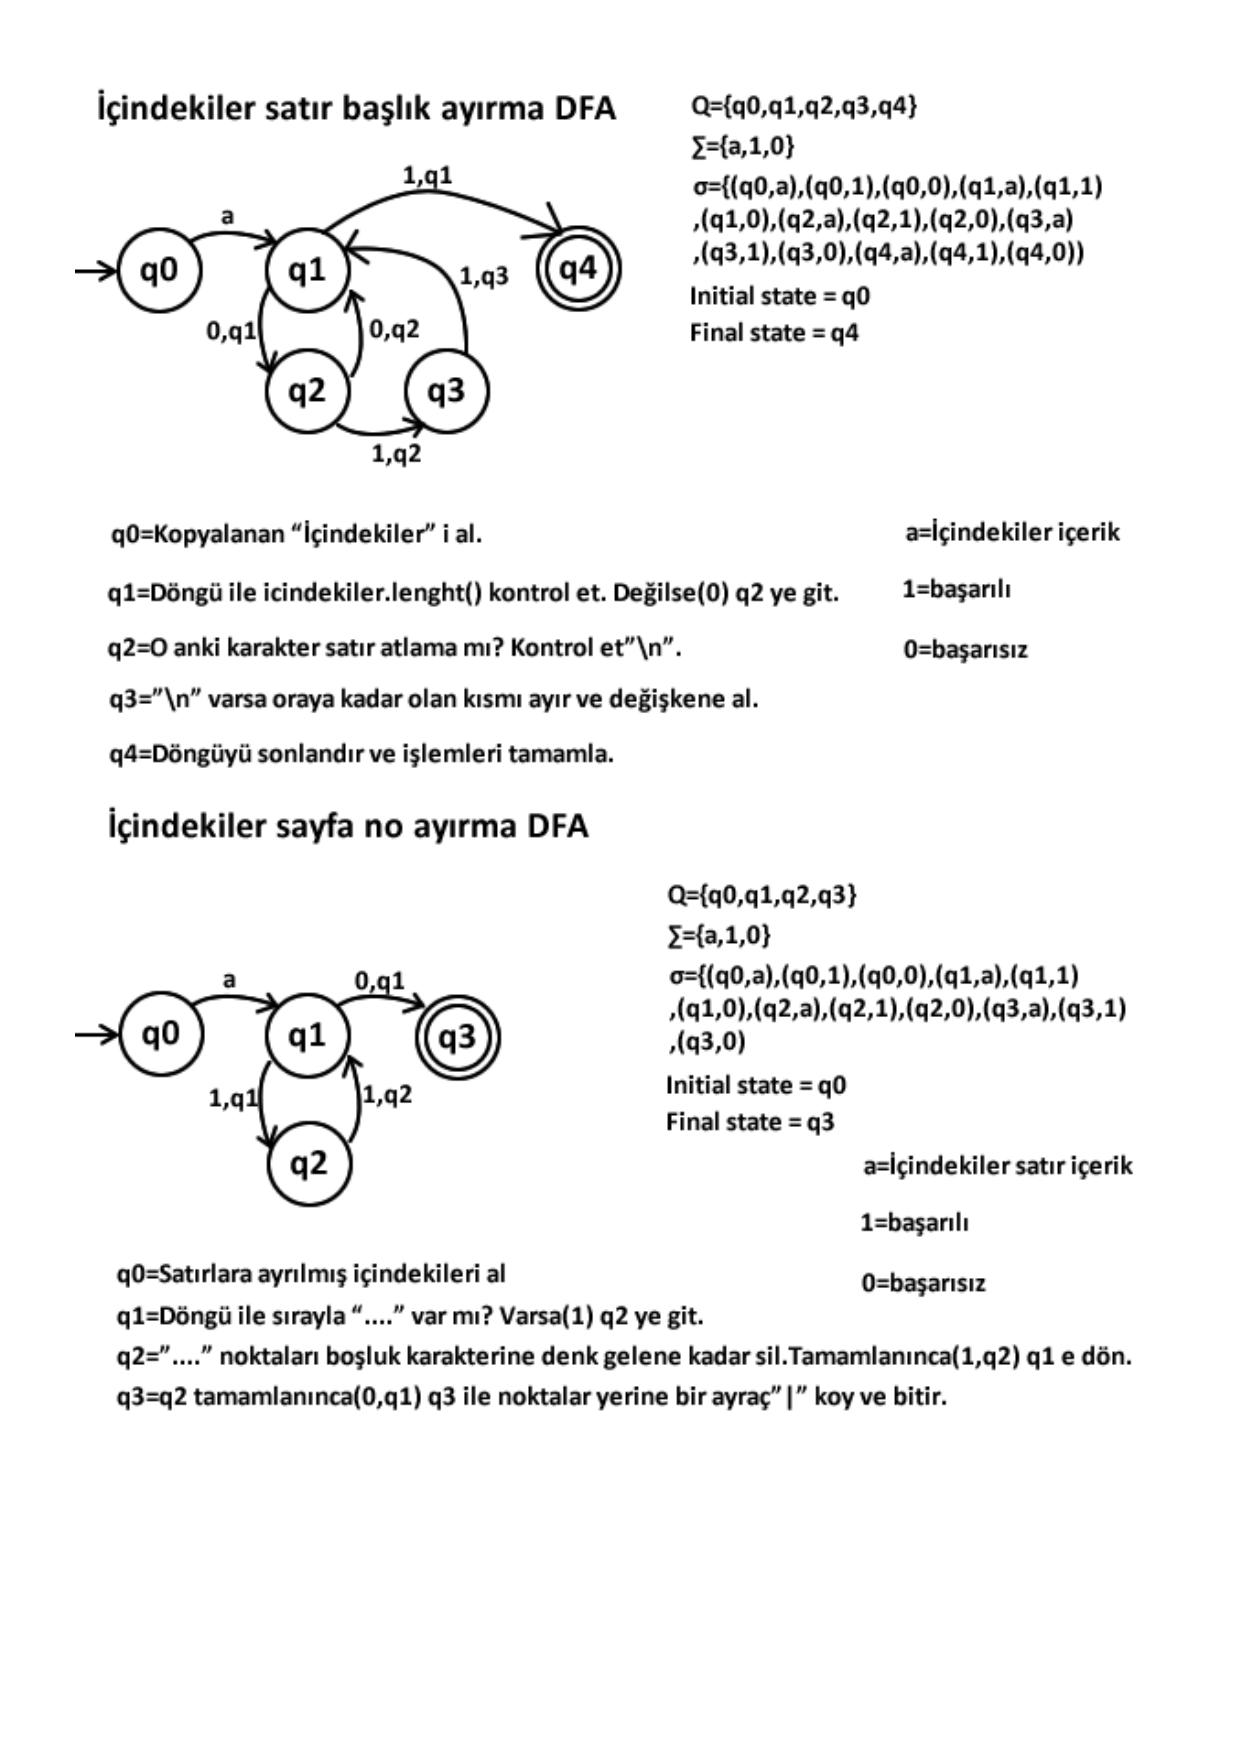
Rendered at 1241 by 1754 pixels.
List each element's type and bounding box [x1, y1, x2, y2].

picture [75, 75, 1166, 1581]
